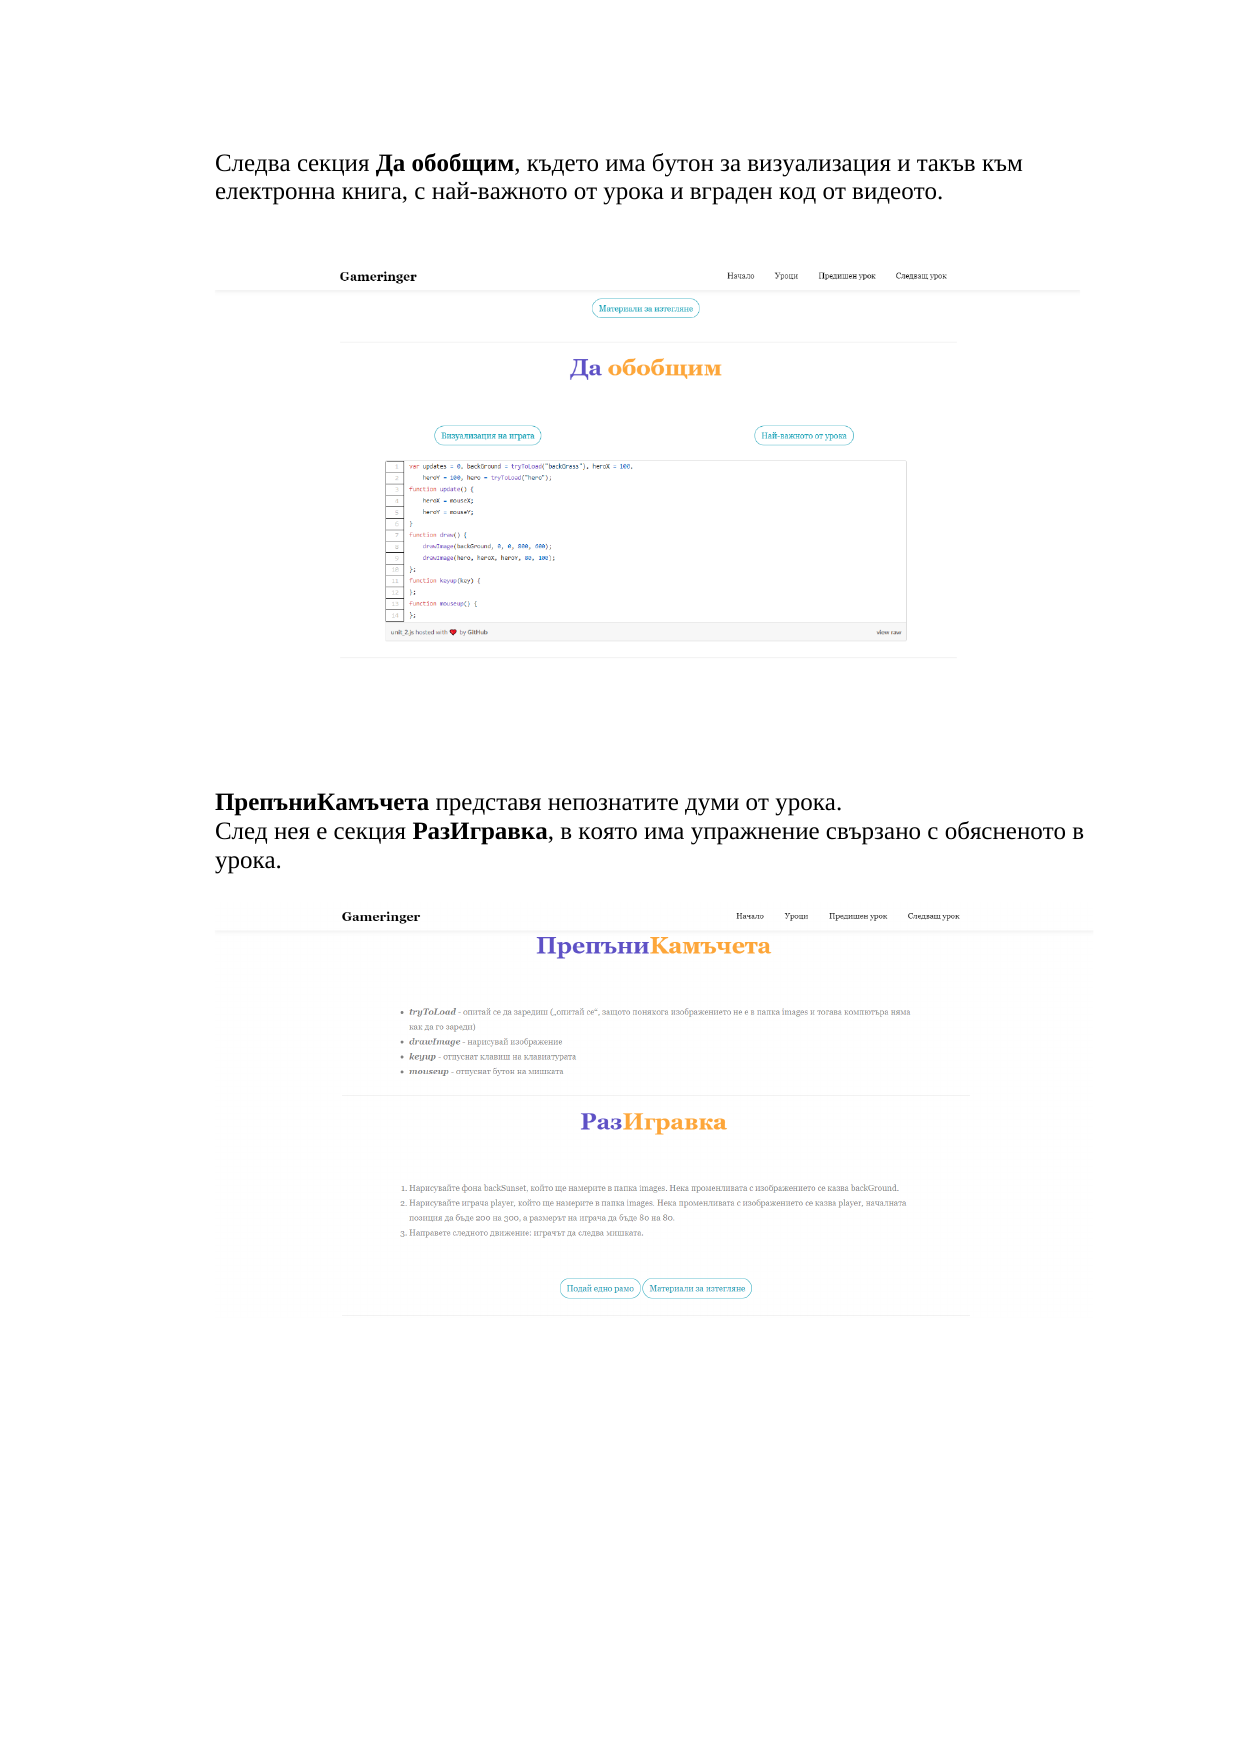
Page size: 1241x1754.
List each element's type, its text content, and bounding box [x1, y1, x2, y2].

text Следва секция Да обобщим, където има бутон за визуализация и такъв към електронна книга, с най-важното от урока и вграден код от видеото. [215, 148, 1092, 205]
picture [214, 263, 1081, 672]
text След нея е секция РазИгравка, в която има упражнение свързано с обясненото в урока. [215, 816, 1092, 874]
picture [214, 902, 1094, 1318]
text ПрепъниКамъчета представя непознатите думи от урока. [215, 787, 1092, 816]
